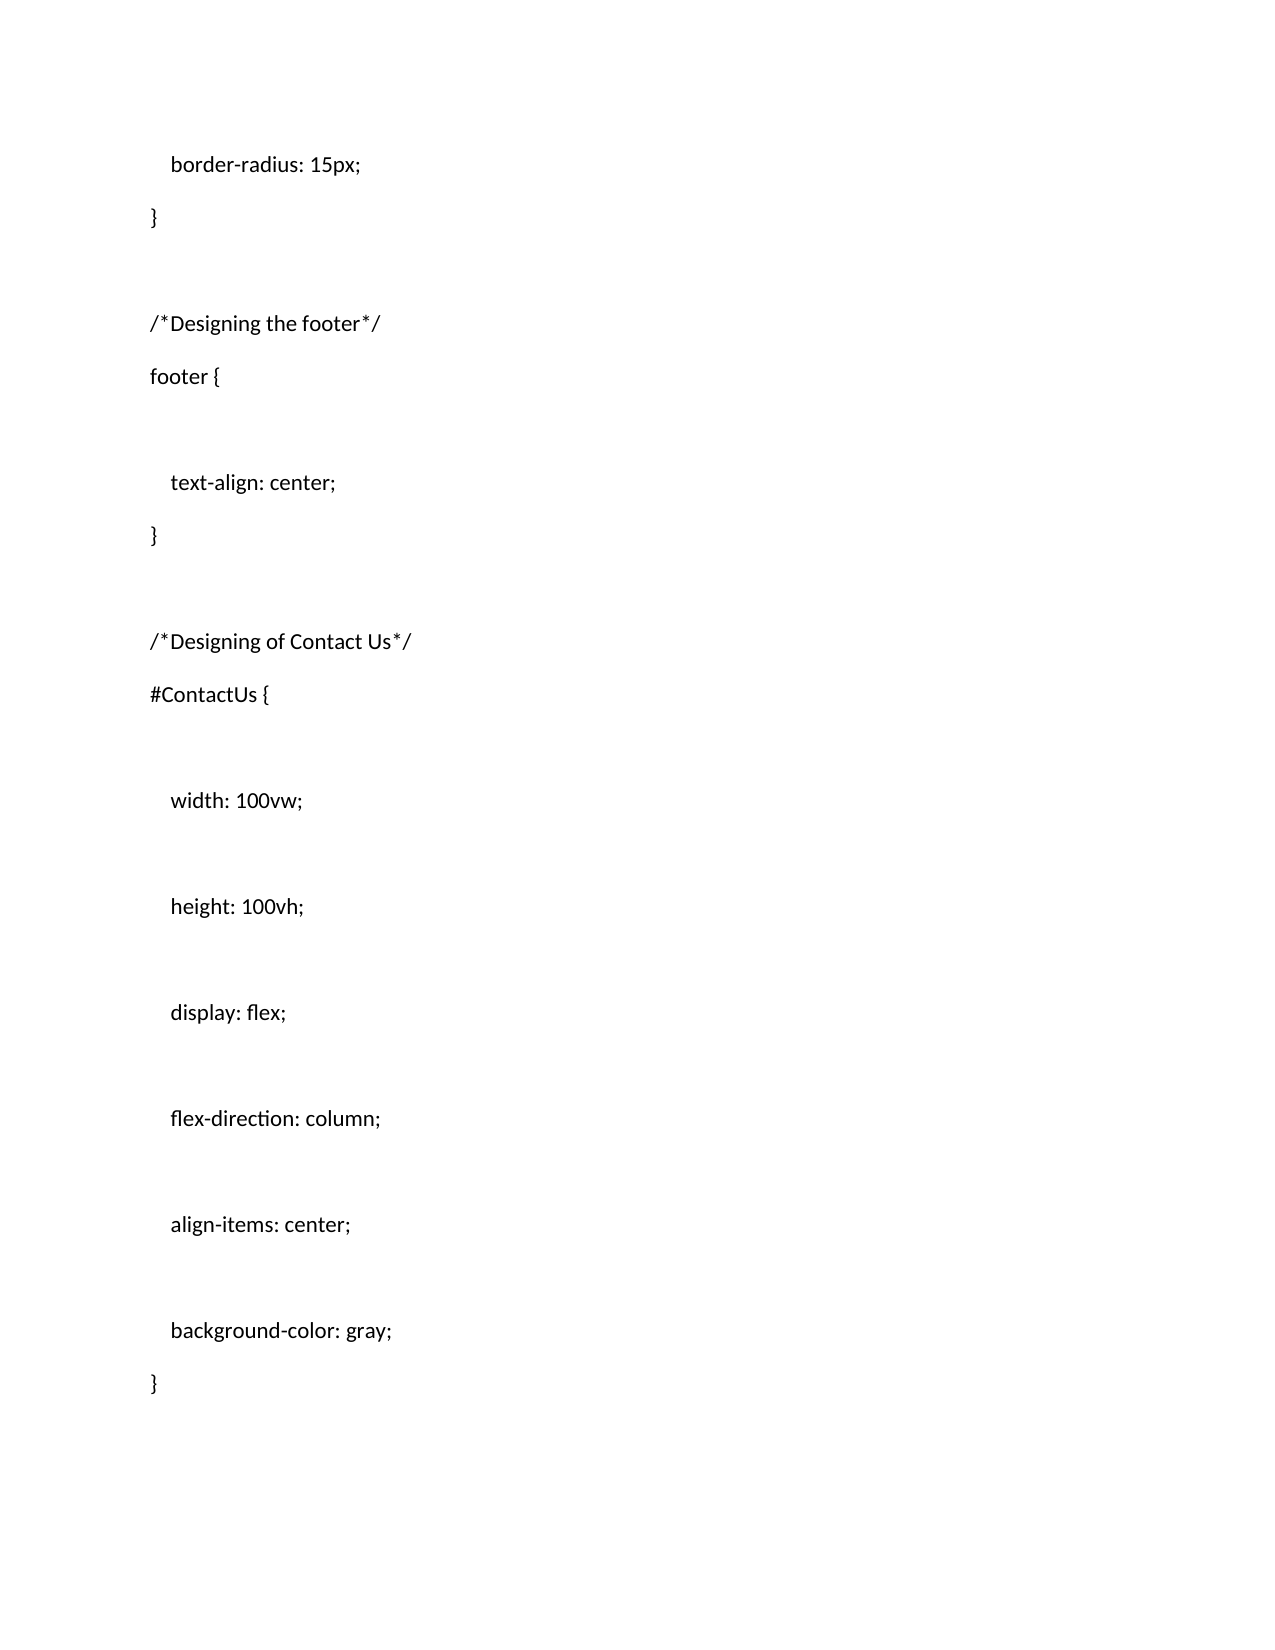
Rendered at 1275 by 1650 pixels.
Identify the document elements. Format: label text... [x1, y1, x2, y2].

text border-radius: 15px; [150, 150, 1125, 178]
text display: flex; [150, 998, 1125, 1026]
text text-align: center; [150, 468, 1125, 496]
text /*Designing of Contact Us*/ [150, 627, 1125, 655]
text height: 100vh; [150, 892, 1125, 920]
text } [150, 521, 1125, 549]
text background-color: gray; [150, 1316, 1125, 1344]
text } [150, 1369, 1125, 1397]
text align-items: center; [150, 1210, 1125, 1238]
text /*Designing the footer*/ [150, 309, 1125, 337]
text width: 100vw; [150, 786, 1125, 814]
text footer { [150, 362, 1125, 390]
text flex-direction: column; [150, 1104, 1125, 1132]
text } [150, 203, 1125, 231]
text #ContactUs { [150, 680, 1125, 708]
